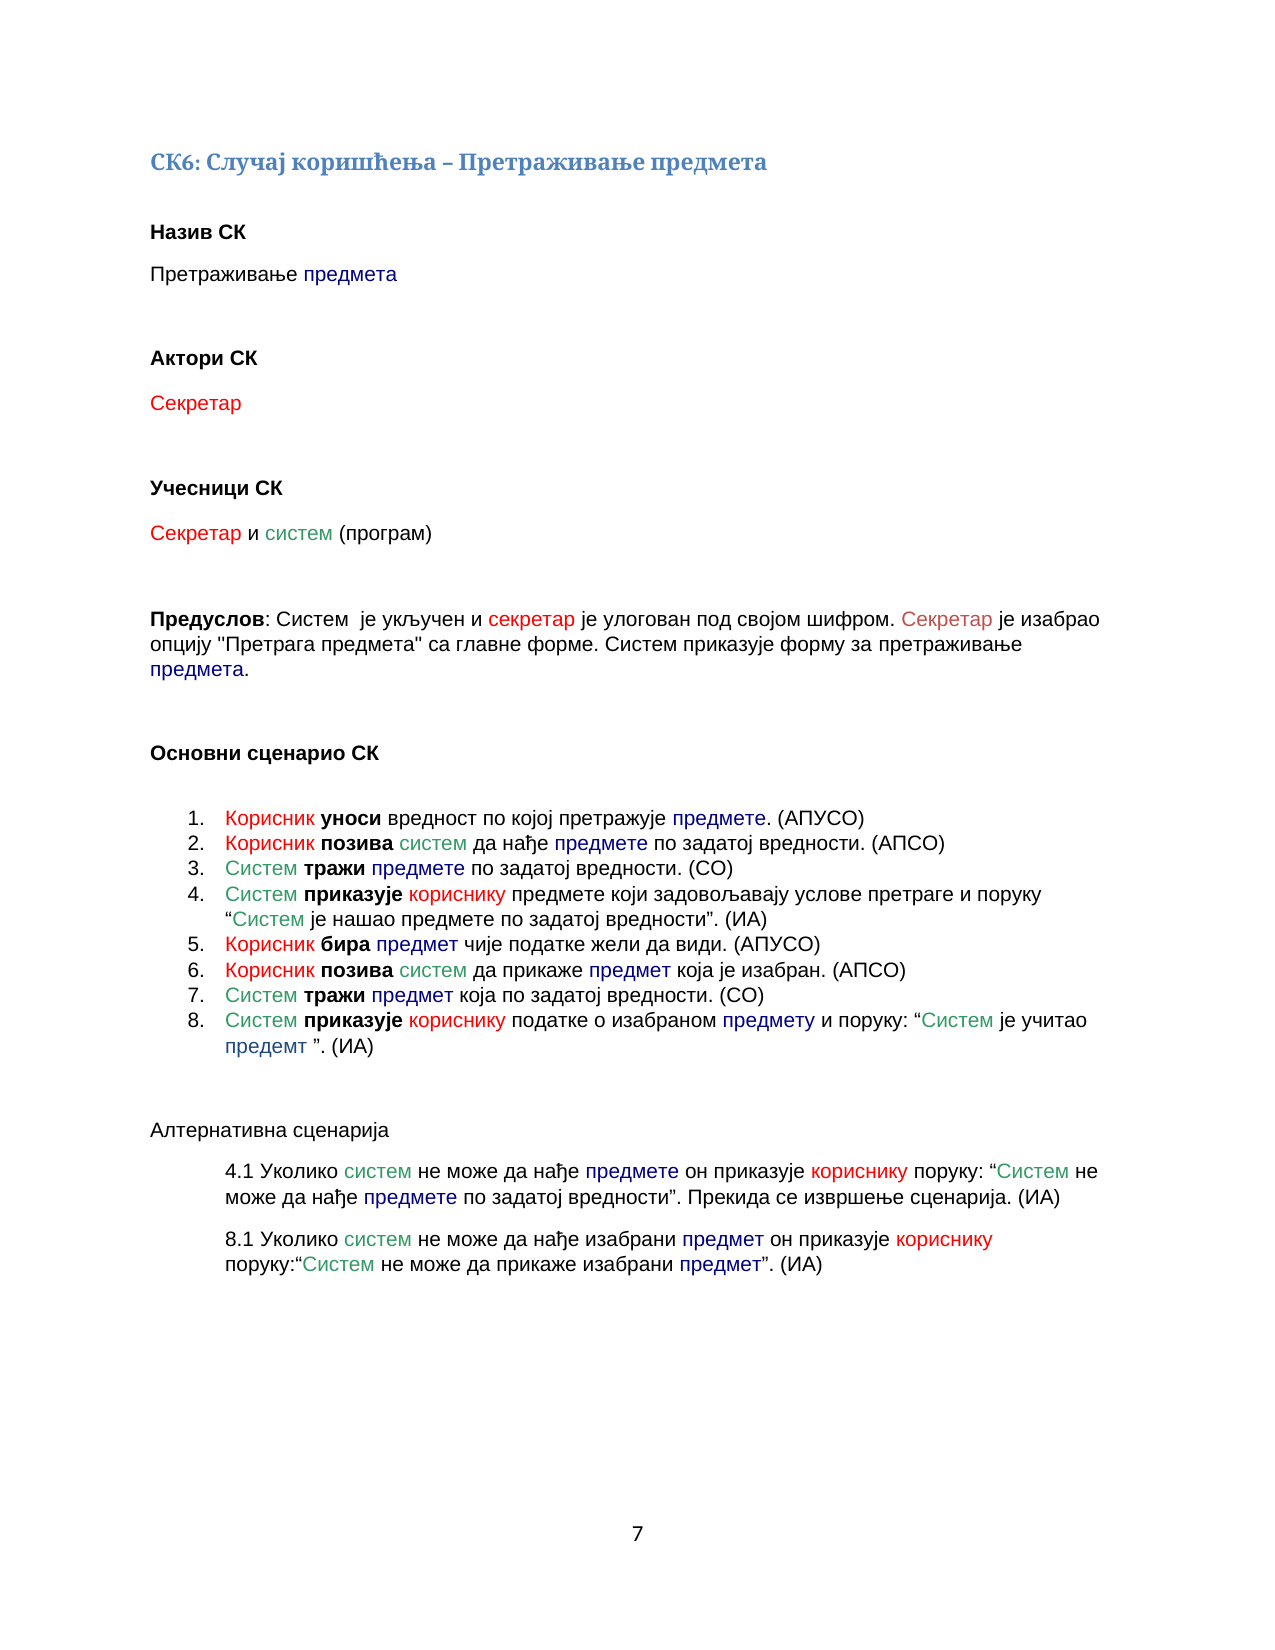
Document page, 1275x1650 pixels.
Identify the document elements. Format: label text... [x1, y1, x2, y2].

text Актори СК [150, 346, 1125, 370]
list Систем тражи предмет која по задатој вредности. (СО) [187, 983, 1125, 1007]
text Секретар [150, 388, 1125, 416]
text Предуслов: Систем је укључен и секретар je улогован под својом шифром. Секретар је изабрао опцију ''Претрага предмета'' са главне форме. Систем приказује форму за претраживање предмета. [150, 606, 1125, 681]
list Корисник бира предмет чије податке жели да види. (АПУСО) [187, 932, 1125, 956]
list Систем тражи предмете по задатој вредности. (СО) [187, 856, 1125, 880]
list Корисник уноси вредност по којој претражује предмете. (АПУСО) [187, 806, 1125, 829]
text Секретар и систем (програм) [150, 518, 1125, 546]
text Назив СК [150, 220, 1125, 244]
text Алтернативна сценарија [150, 1117, 1125, 1141]
text Претраживање предмета [150, 262, 1125, 286]
text Учесници СК [150, 476, 1125, 500]
subtitle СК6: Случај коришћења – Претраживање предмета [150, 150, 1125, 176]
list Корисник позива систем да прикаже предмет која је изабран. (АПСО) [187, 957, 1125, 981]
text 8.1 Уколико систем не може да нађе изабрани предмет он приказује кориснику поруку:“Систем не може да прикаже изабрани предмет”. (ИА) [225, 1227, 1125, 1276]
list Систем приказује кориснику податке о изабраном предмету и поруку: “Систем је учитао предемт ”. (ИА) [187, 1008, 1125, 1057]
list Корисник позива систем да нађе предмете по задатој вредности. (АПСО) [187, 831, 1125, 855]
text 4.1 Уколико систем не може да нађе предмете он приказује кориснику поруку: “Систем не може да нађе предмете по задатој вредности”. Прекида се извршење сценарија. (ИА) [225, 1159, 1125, 1209]
text Основни сценарио СК [150, 741, 1125, 765]
list Систем приказује кориснику предмете који задовољавају услове претраге и поруку “Систем је нашао предмете по задатој вредности”. (ИА) [187, 882, 1125, 931]
